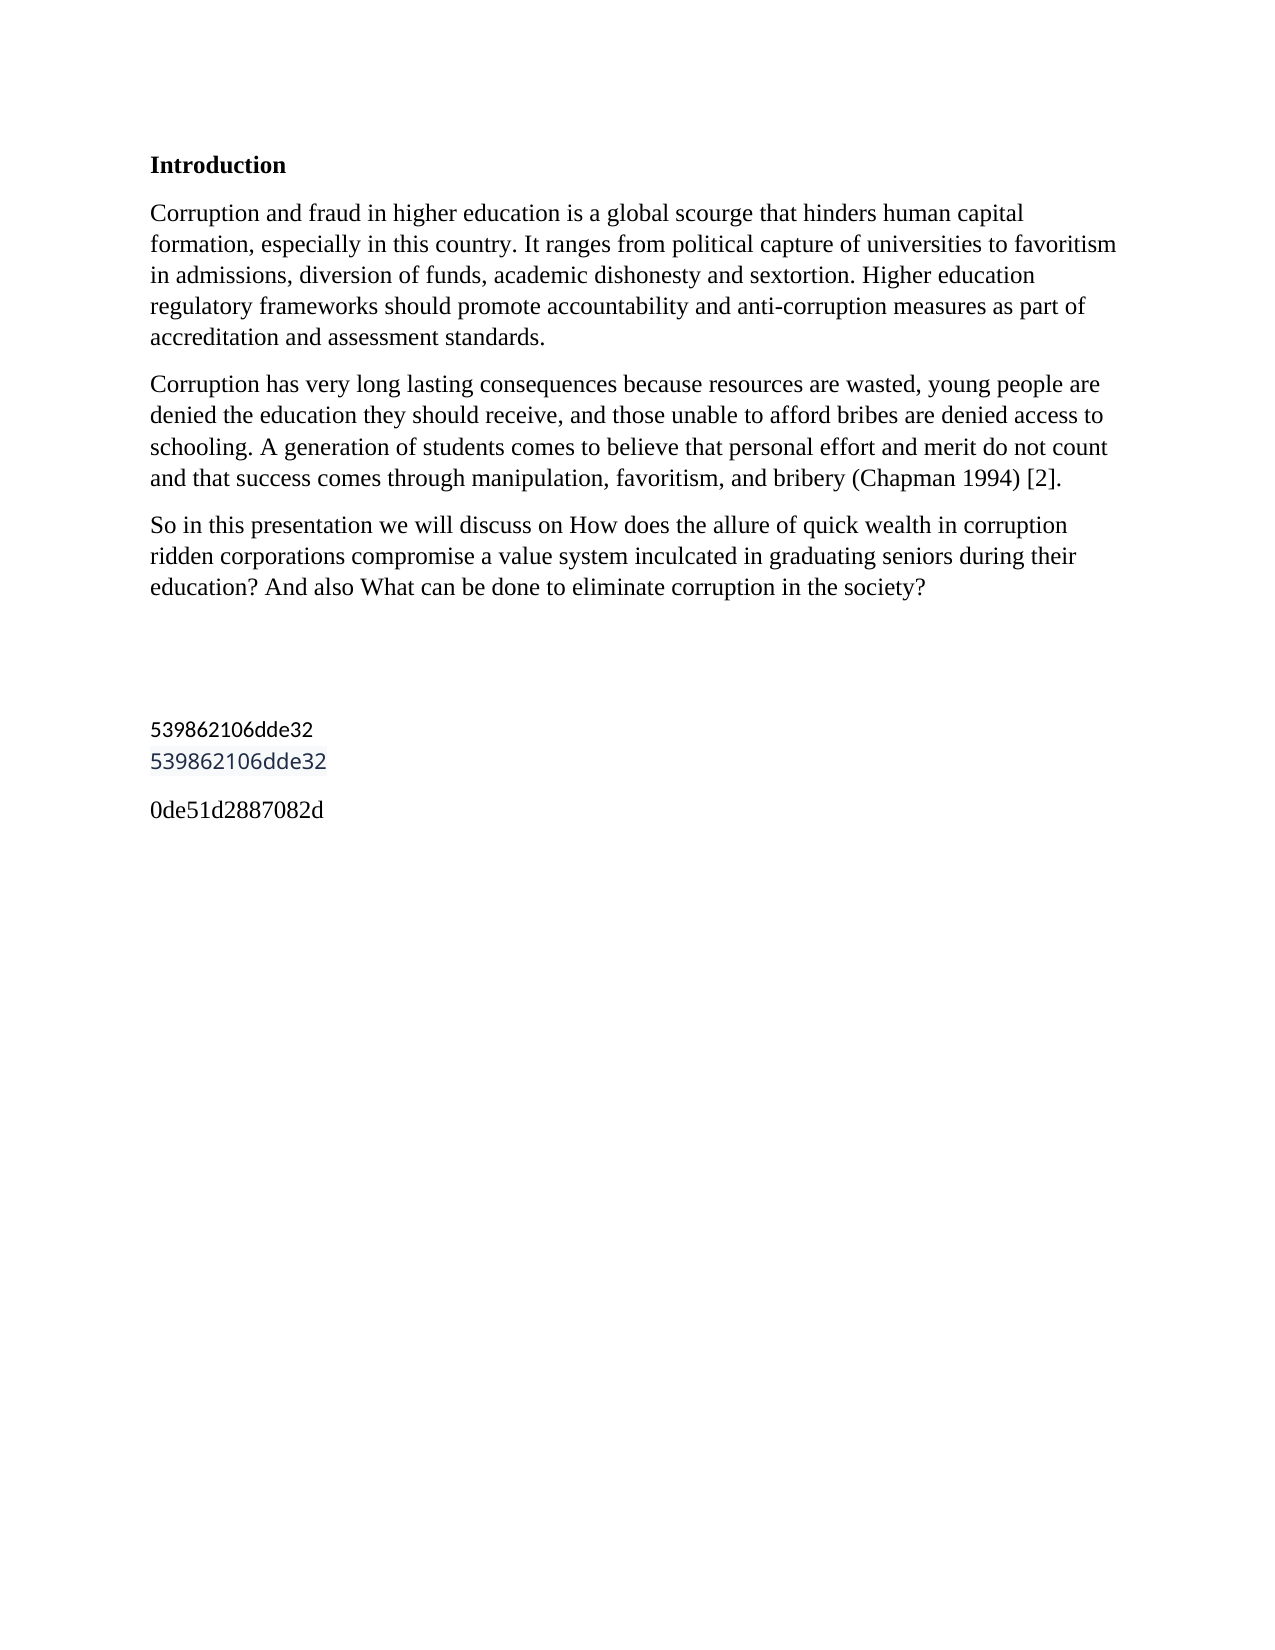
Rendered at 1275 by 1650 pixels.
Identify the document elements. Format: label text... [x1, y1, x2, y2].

text Corruption has very long lasting consequences because resources are wasted, young people are denied the education they should receive, and those unable to afford bribes are denied access to schooling. A generation of students comes to believe that personal effort and merit do not count and that success comes through manipulation, favoritism, and bribery (Chapman 1994) [2]. [150, 369, 1125, 491]
text So in this presentation we will discuss on How does the allure of quick wealth in corruption ridden corporations compromise a value system inculcated in graduating seniors during their education? And also What can be done to eliminate corruption in the society? [150, 510, 1125, 601]
text 539862106dde32 539862106dde32 [150, 716, 1125, 776]
text Introduction [150, 150, 1125, 179]
text Corruption and fraud in higher education is a global scourge that hinders human capital formation, especially in this country. It ranges from political capture of universities to favoritism in admissions, diversion of funds, academic dishonesty and sextortion. Higher education regulatory frameworks should promote accountability and anti-corruption measures as part of accreditation and assessment standards. [150, 198, 1125, 351]
text 0de51d2887082d [150, 795, 1125, 823]
